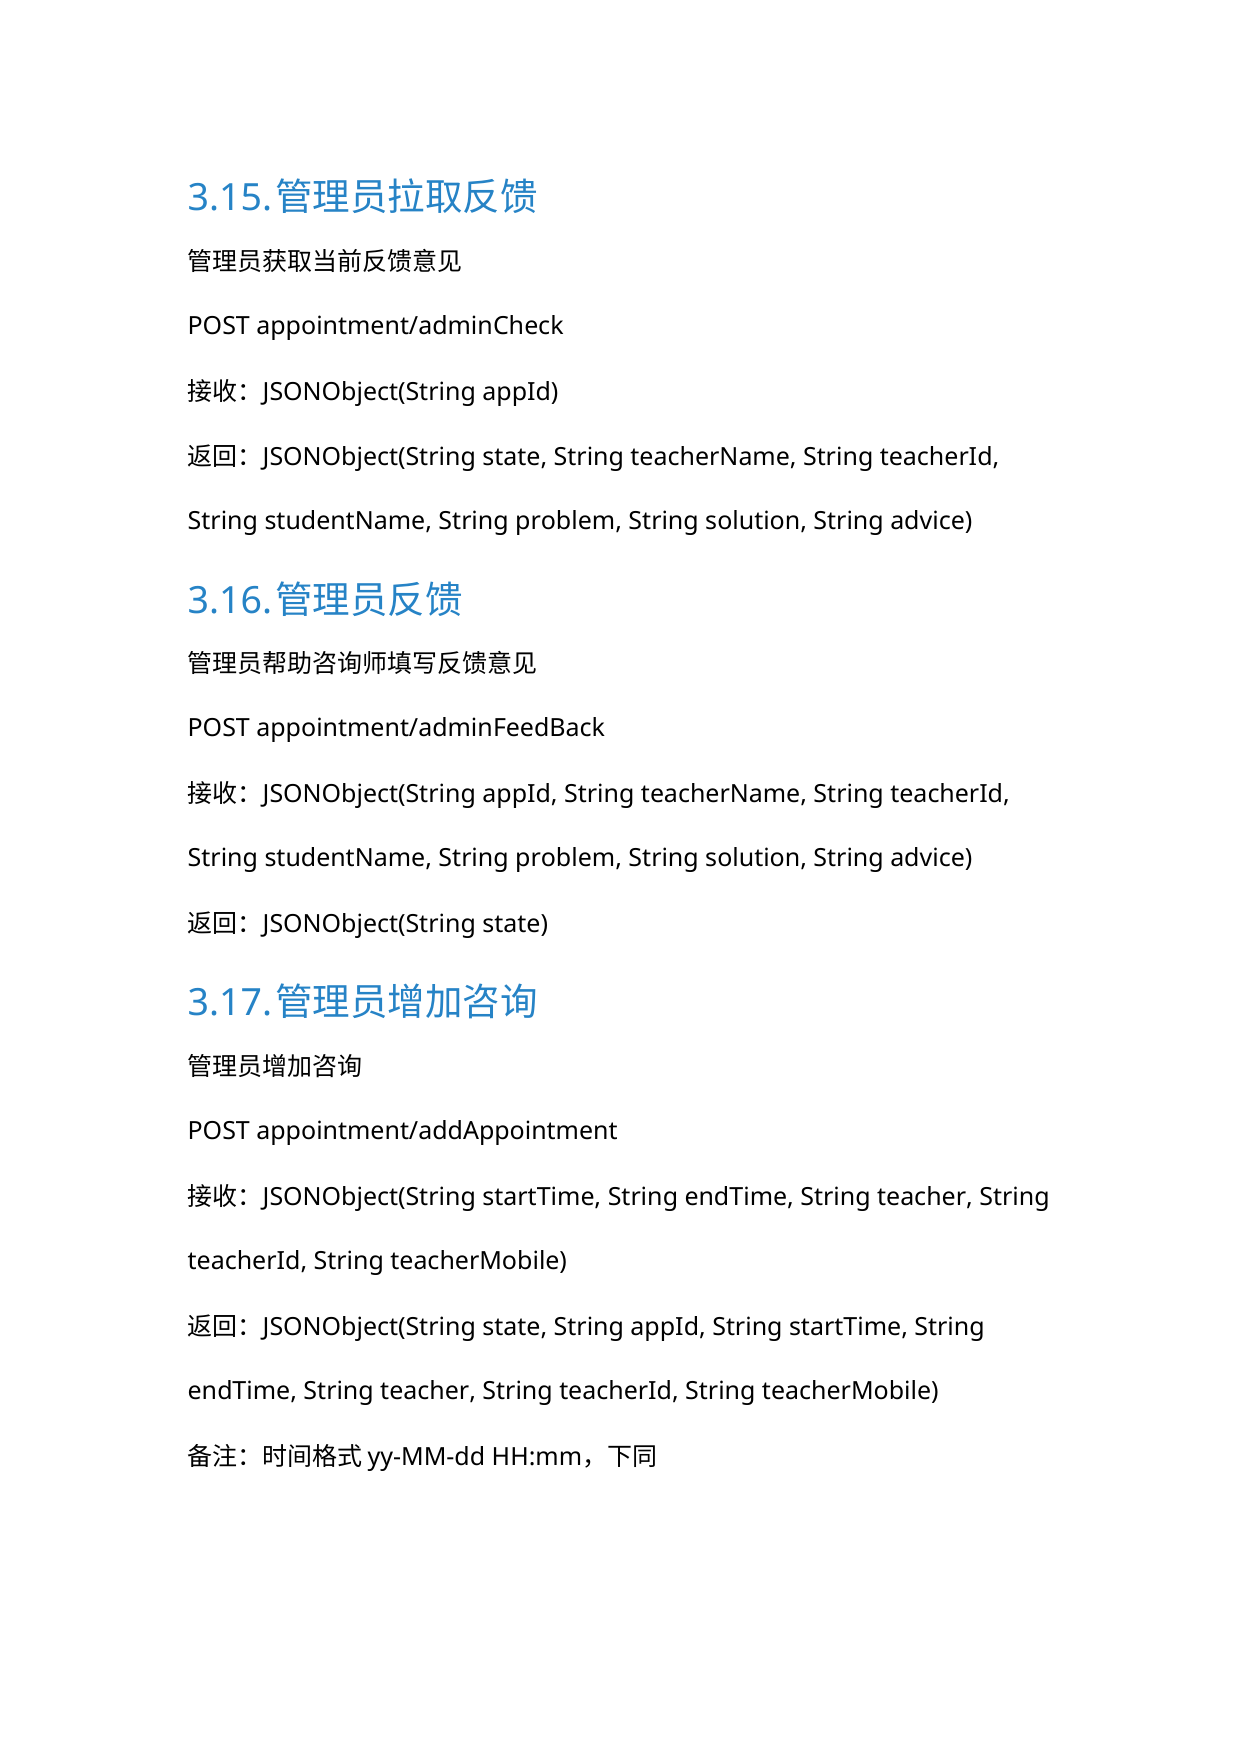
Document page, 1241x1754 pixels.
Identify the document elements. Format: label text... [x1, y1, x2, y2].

text 管理员获取当前反馈意见 [187, 227, 1053, 292]
text 接收：JSONObject(String appId) [187, 357, 1053, 422]
text 返回：JSONObject(String state) [187, 889, 1053, 954]
text 备注：时间格式yy-MM-dd HH:mm，下同 [187, 1422, 1053, 1487]
text 接收：JSONObject(String startTime, String endTime, String teacher, String teacherId, String teacherMobile) [187, 1162, 1053, 1292]
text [187, 1292, 1053, 1422]
text POST appointment/addAppointment [187, 1097, 1053, 1162]
text 接收：JSONObject(String appId, String teacherName, String teacherId, String studentName, String problem, String solution, String advice) [187, 759, 1053, 889]
text POST appointment/adminCheck [187, 292, 1053, 357]
text POST appointment/adminFeedBack [187, 694, 1053, 759]
subtitle 管理员拉取反馈 [187, 162, 1053, 227]
subtitle 管理员增加咨询 [187, 967, 1053, 1032]
text 管理员增加咨询 [187, 1032, 1053, 1097]
text 返回：JSONObject(String state, String teacherName, String teacherId, String studentName, String problem, String solution, String advice) [187, 422, 1053, 552]
text 管理员帮助咨询师填写反馈意见 [187, 629, 1053, 694]
subtitle 管理员反馈 [187, 564, 1053, 629]
